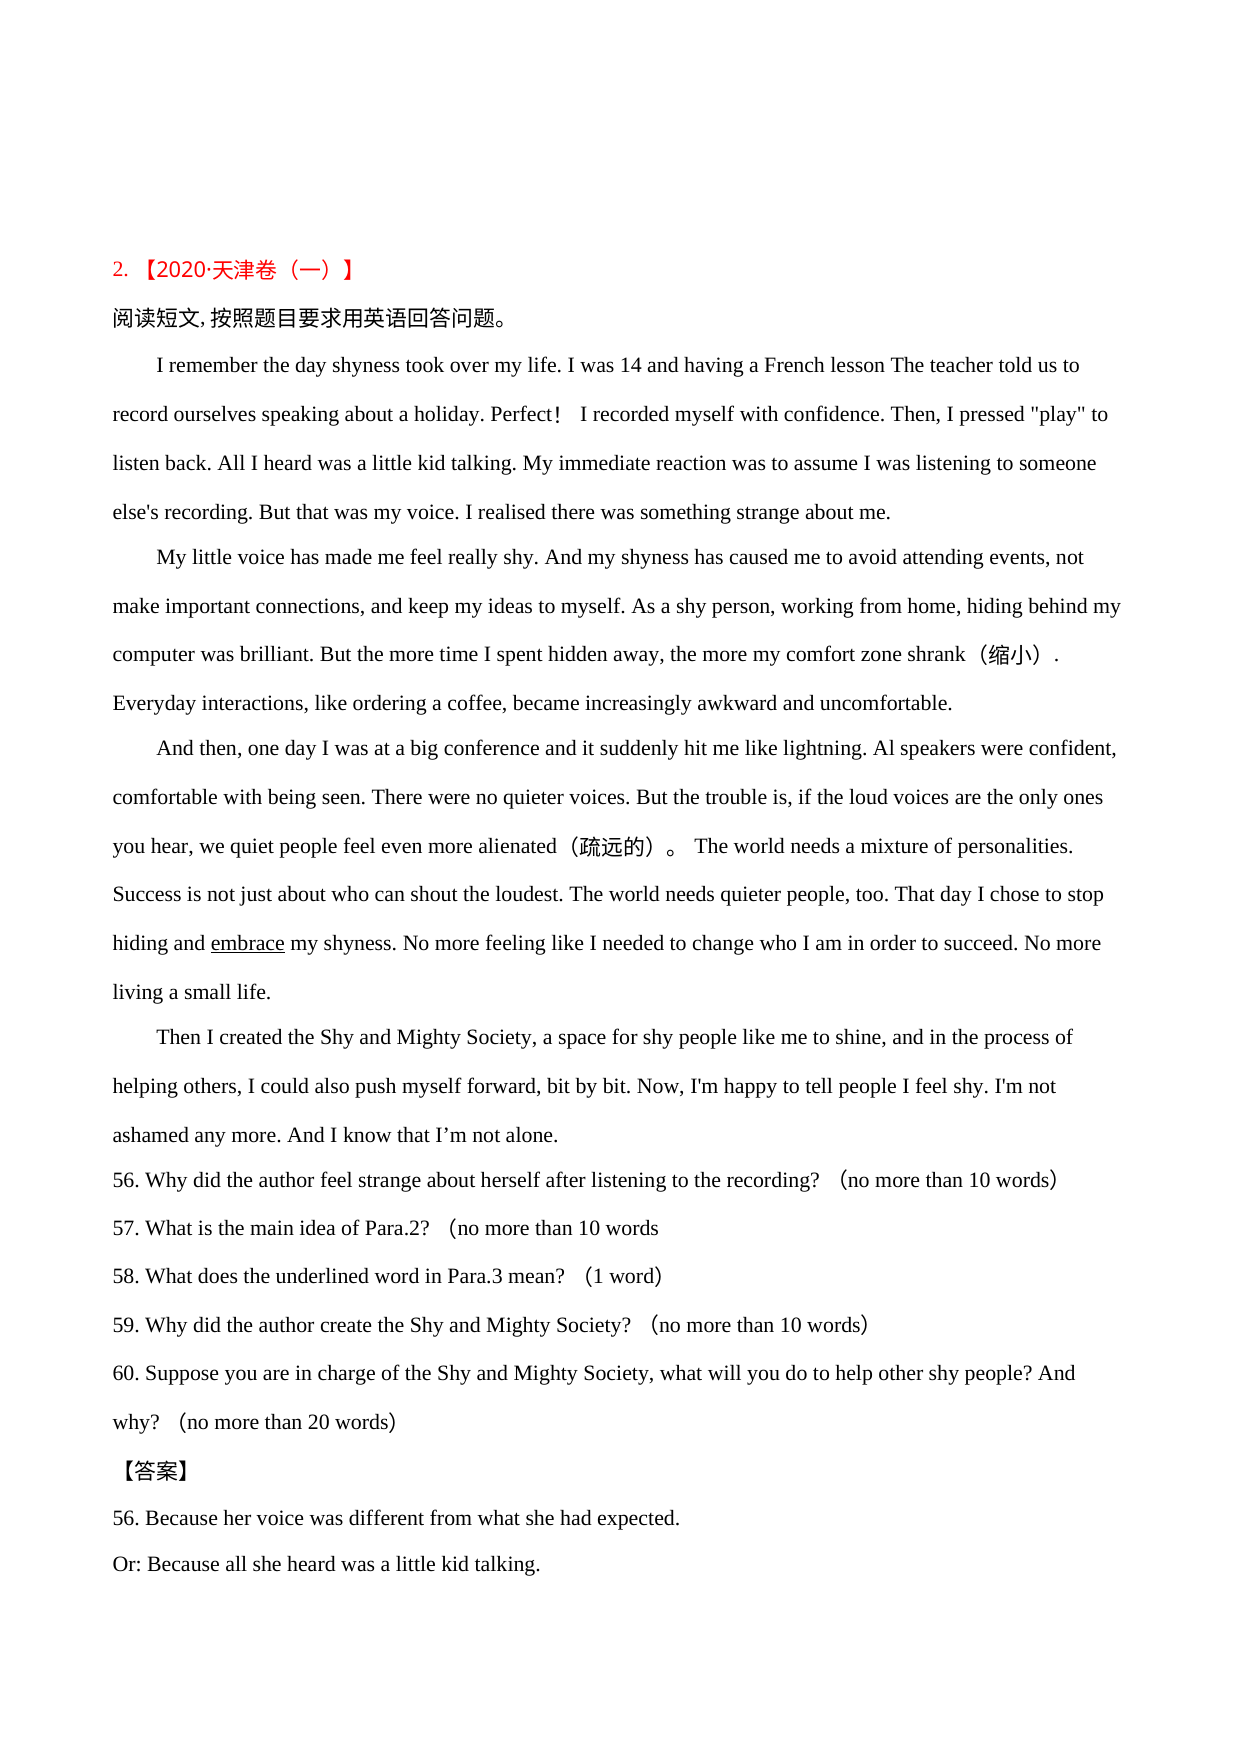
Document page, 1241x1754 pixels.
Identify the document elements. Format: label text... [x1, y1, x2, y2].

text I remember the day shyness took over my life. I was 14 and having a French lesson The teacher told us to record ourselves speaking about a holiday. Perfect！ I recorded myself with confidence. Then, I pressed "play" to listen back. All I heard was a little kid talking. My immediate reaction was to assume I was listening to someone else's recording. But that was my voice. I realised there was something strange about me. [112, 349, 1128, 528]
text 56. Why did the author feel strange about herself after listening to the recording? （no more than 10 words） [112, 1163, 1128, 1196]
text Or: Because all she heard was a little kid talking. [112, 1547, 1128, 1579]
text 【答案】 [112, 1453, 1128, 1486]
text My little voice has made me feel really shy. And my shyness has caused me to avoid attending events, not make important connections, and keep my ideas to myself. As a shy person, working from home, hiding behind my computer was brilliant. But the more time I spent hidden away, the more my comfort zone shrank（缩小）. Everyday interactions, like ordering a coffee, became increasingly awkward and uncomfortable. [112, 540, 1128, 719]
text 60. Suppose you are in charge of the Shy and Mighty Society, what will you do to help other shy people? And why? （no more than 20 words） [112, 1356, 1128, 1438]
text 57. What is the main idea of Para.2? （no more than 10 words [112, 1211, 1128, 1244]
text 56. Because her voice was different from what she had expected. [112, 1502, 1128, 1534]
text Then I created the Shy and Mighty Society, a space for shy people like me to shine, and in the process of helping others, I could also push myself forward, bit by bit. Now, I'm happy to tell people I feel shy. I'm not ashamed any more. And I know that I’m not alone. [112, 1020, 1128, 1150]
text 2. 【2020·天津卷（一）】 [112, 252, 1128, 285]
text 阅读短文, 按照题目要求用英语回答问题。 [112, 301, 1128, 333]
text And then, one day I was at a big conference and it suddenly hit me like lightning. Al speakers were confident, comfortable with being seen. There were no quieter voices. But the trouble is, if the loud voices are the only ones you hear, we quiet people feel even more alienated（疏远的）。 The world needs a mixture of personalities. Success is not just about who can shout the loudest. The world needs quieter people, too. That day I chose to stop hiding and embrace my shyness. No more feeling like I needed to change who I am in order to succeed. No more living a small life. [112, 732, 1128, 1008]
text 59. Why did the author create the Shy and Mighty Society? （no more than 10 words） [112, 1308, 1128, 1341]
text 58. What does the underlined word in Para.3 mean? （1 word） [112, 1260, 1128, 1292]
